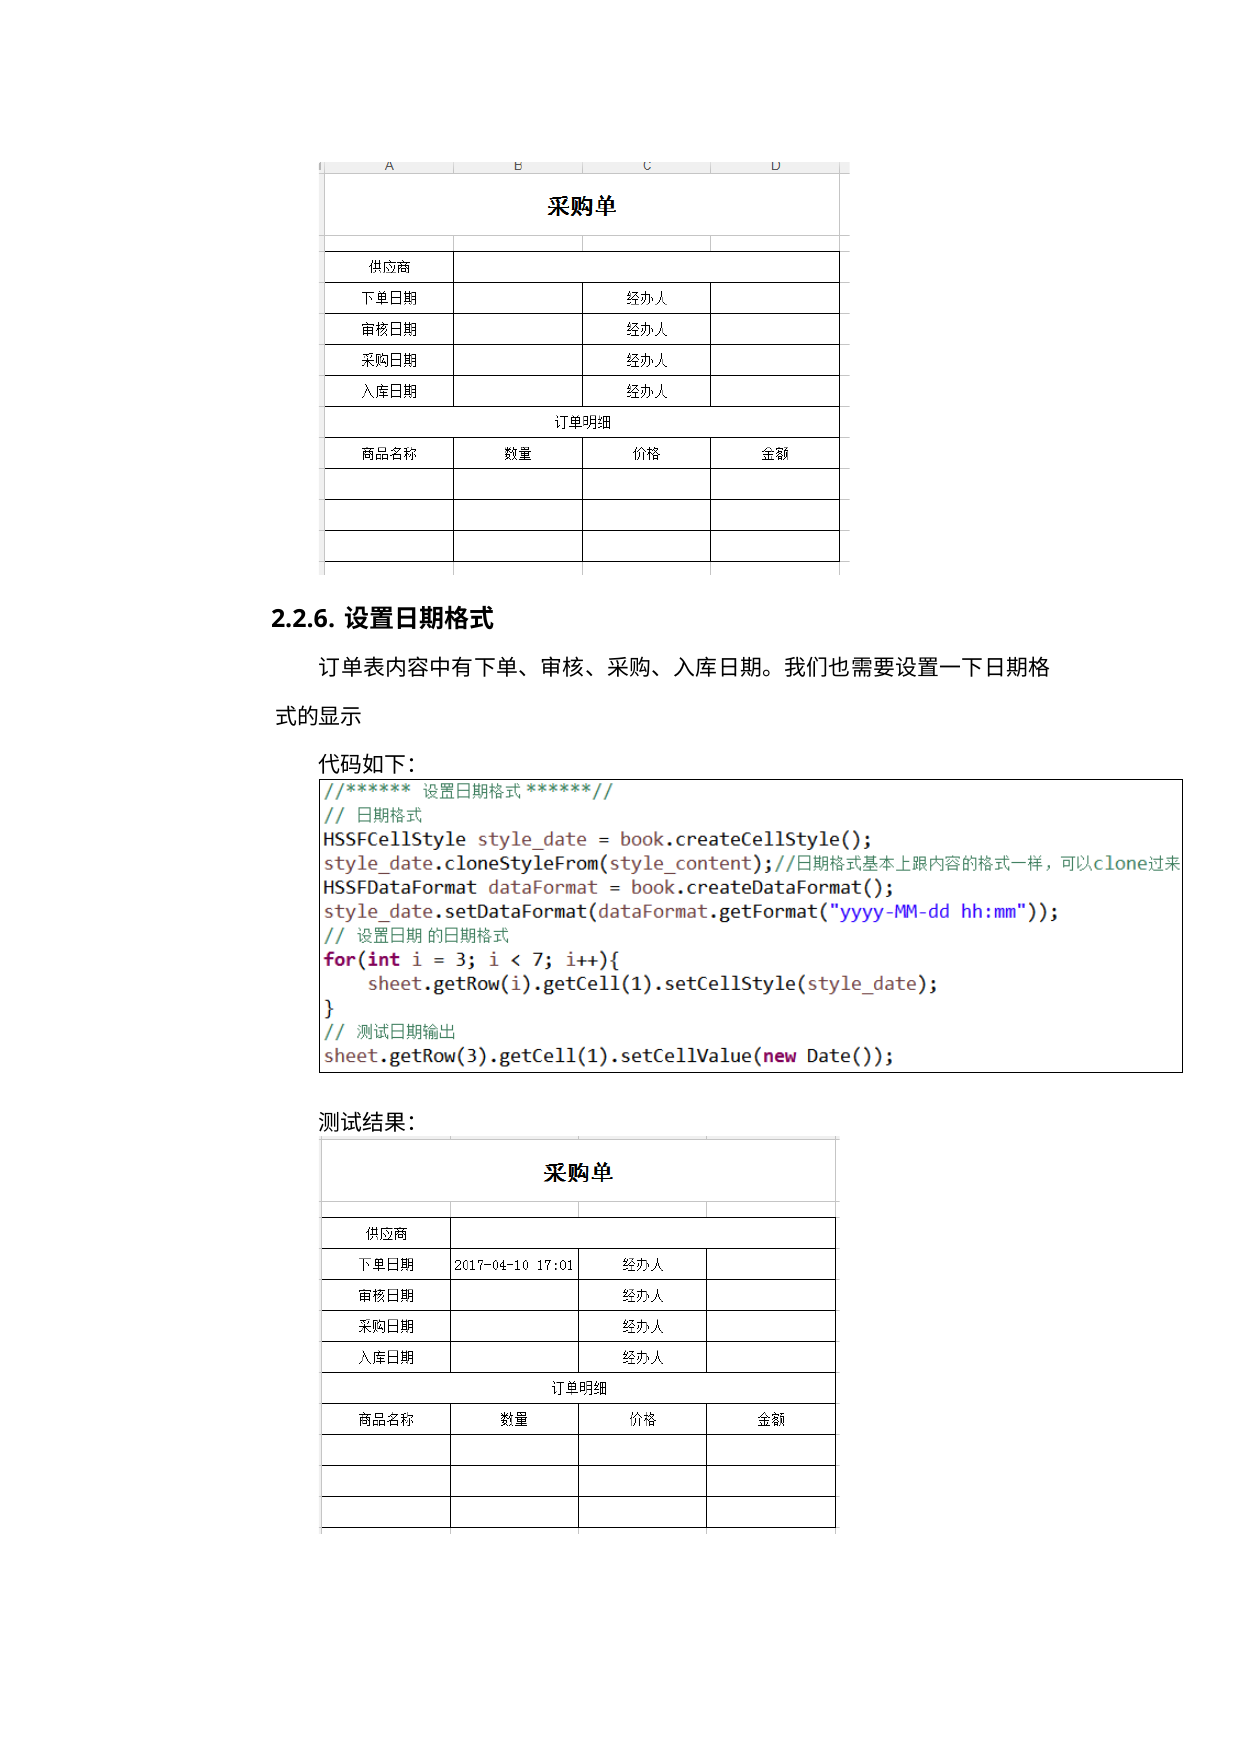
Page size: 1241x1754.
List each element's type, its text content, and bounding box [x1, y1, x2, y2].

text 代码如下： [275, 747, 1053, 779]
text 订单表内容中有下单、审核、采购、入库日期。我们也需要设置一下日期格式的显示 [275, 649, 1053, 731]
text 测试结果： [275, 1104, 1053, 1137]
picture [318, 162, 850, 575]
picture [318, 1136, 840, 1534]
list 设置日期格式 [271, 584, 1053, 649]
picture [320, 780, 1182, 1072]
